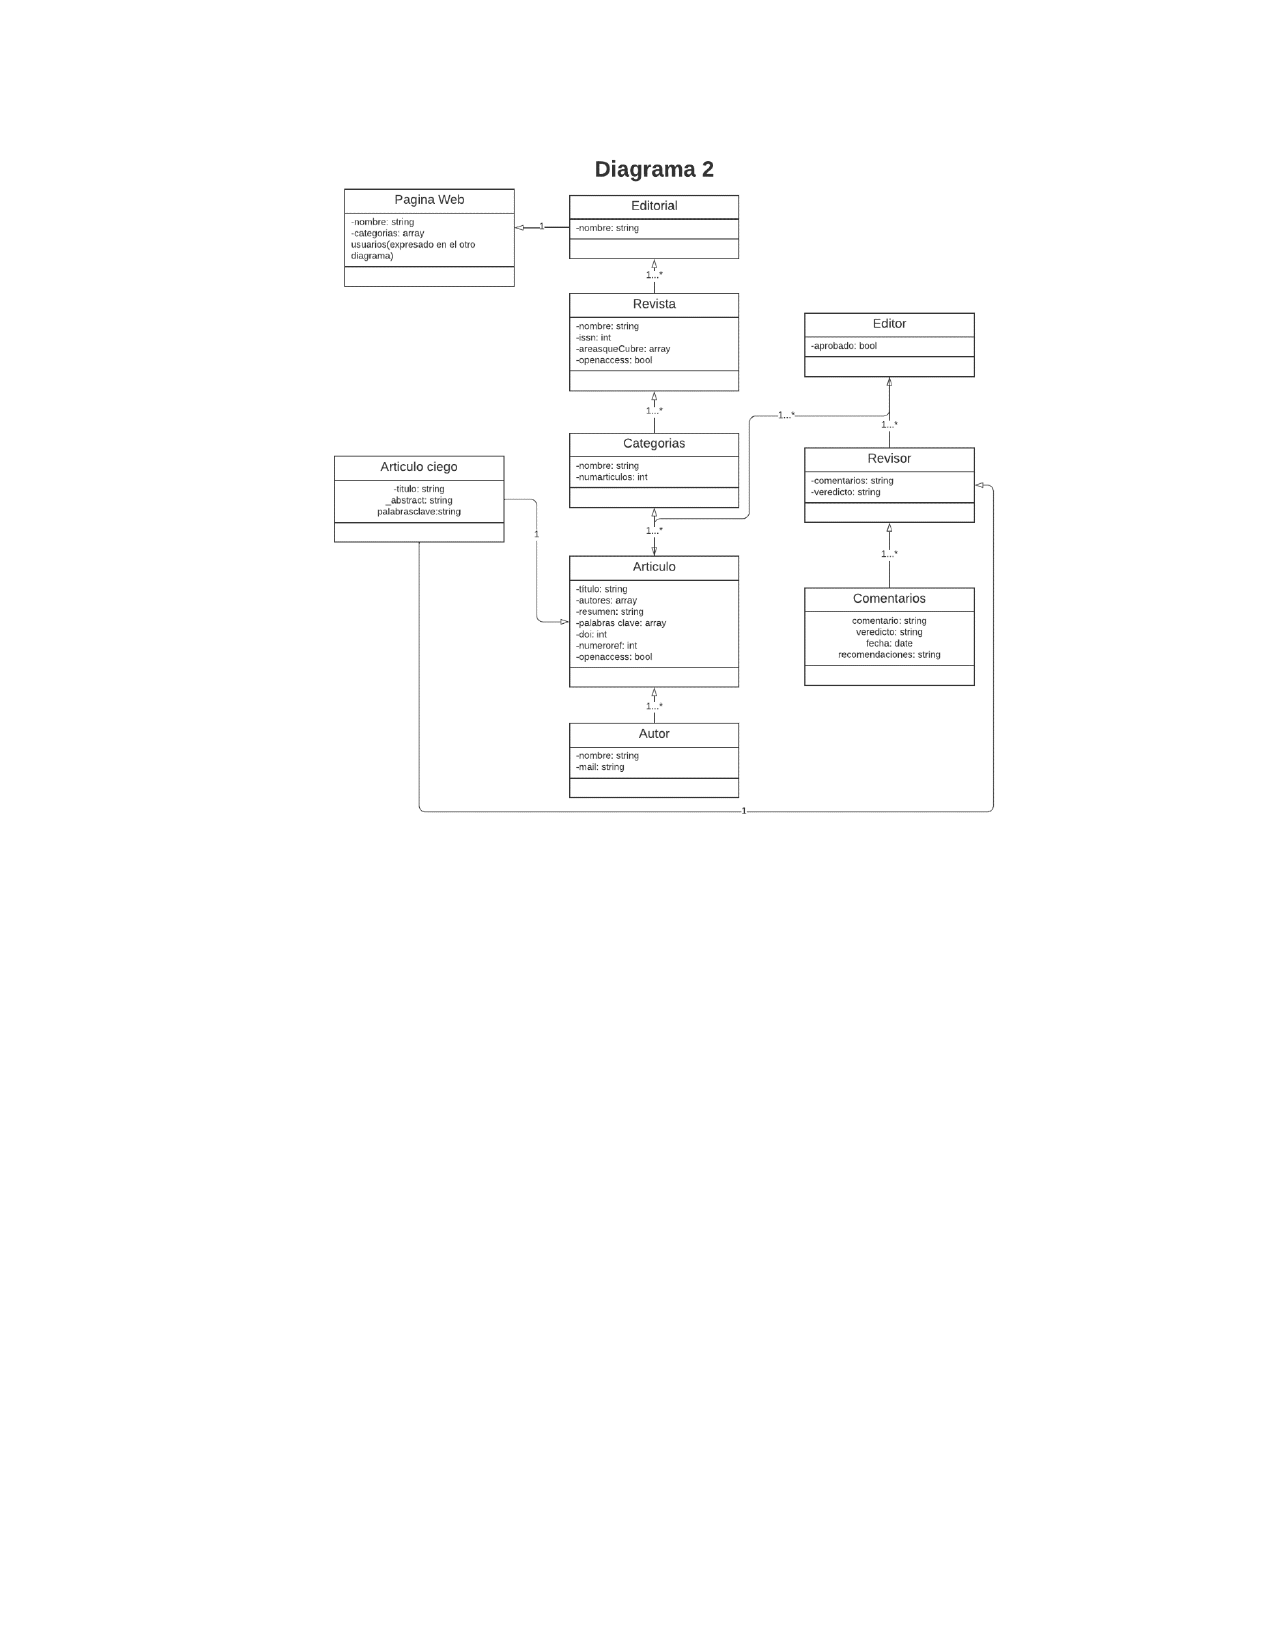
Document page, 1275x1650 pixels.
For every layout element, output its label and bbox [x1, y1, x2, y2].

picture [177, 147, 1098, 859]
